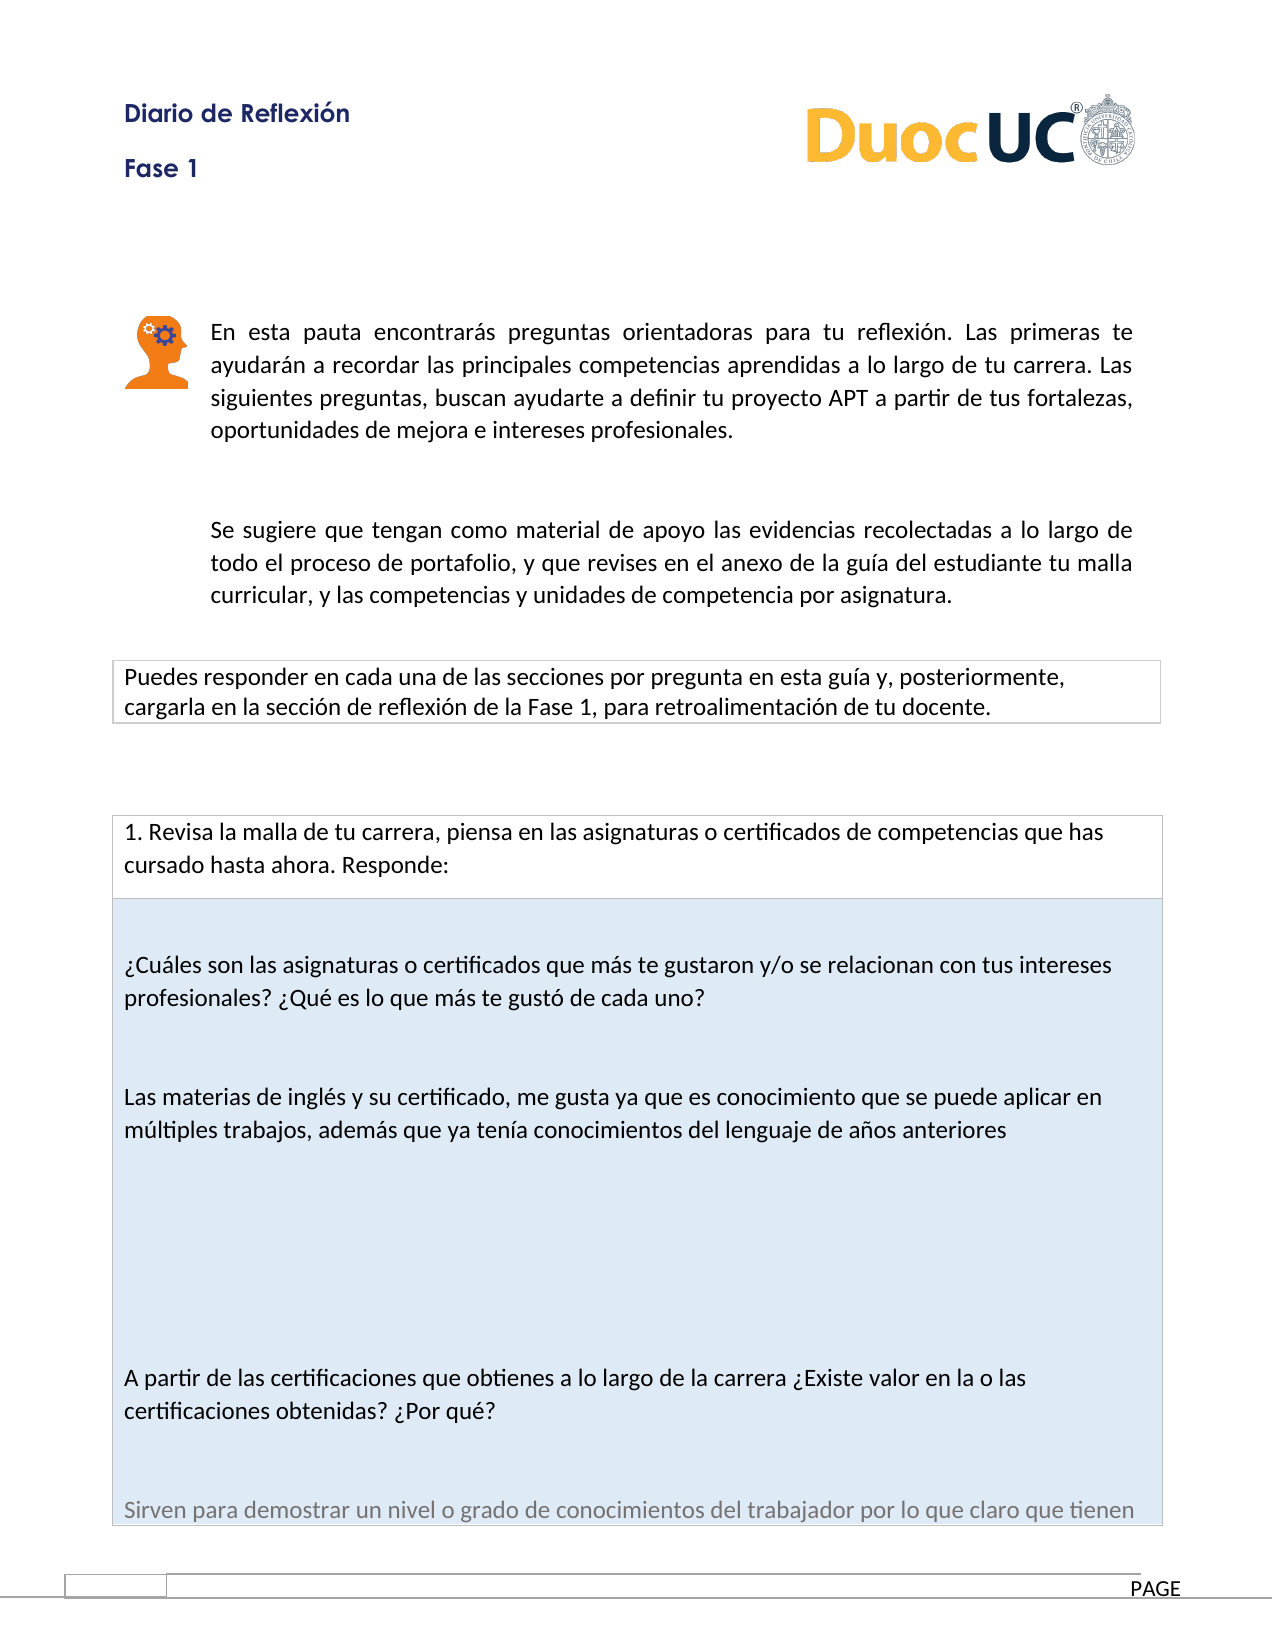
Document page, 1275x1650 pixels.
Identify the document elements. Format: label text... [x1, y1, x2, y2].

picture [123, 316, 188, 389]
picture [807, 94, 1135, 165]
table_header En esta pauta encontrarás preguntas orientadoras para tu reflexión. Las primeras te ayudarán a recordar las principales competencias aprendidas a lo largo de tu carrera. Las siguientes preguntas, buscan ayudarte a definir tu proyecto APT a partir de tus fortalezas, oportunidades de mejora e intereses profesionales. Se sugiere que tengan como material de apoyo las evidencias recolectadas a lo largo de todo el proceso de portafolio, y que revises en el anexo de la guía del estudiante tu malla curricular, y las competencias y unidades de competencia por asignatura. [199, 316, 1146, 629]
table_header Puedes responder en cada una de las secciones por pregunta en esta guía y, posteriormente, cargarla en la sección de reflexión de la Fase 1, para retroalimentación de tu docente. [114, 661, 1160, 722]
table_header [112, 316, 199, 629]
table_header 1. Revisa la malla de tu carrera, piensa en las asignaturas o certificados de competencias que has cursado hasta ahora. Responde: [113, 816, 1162, 898]
